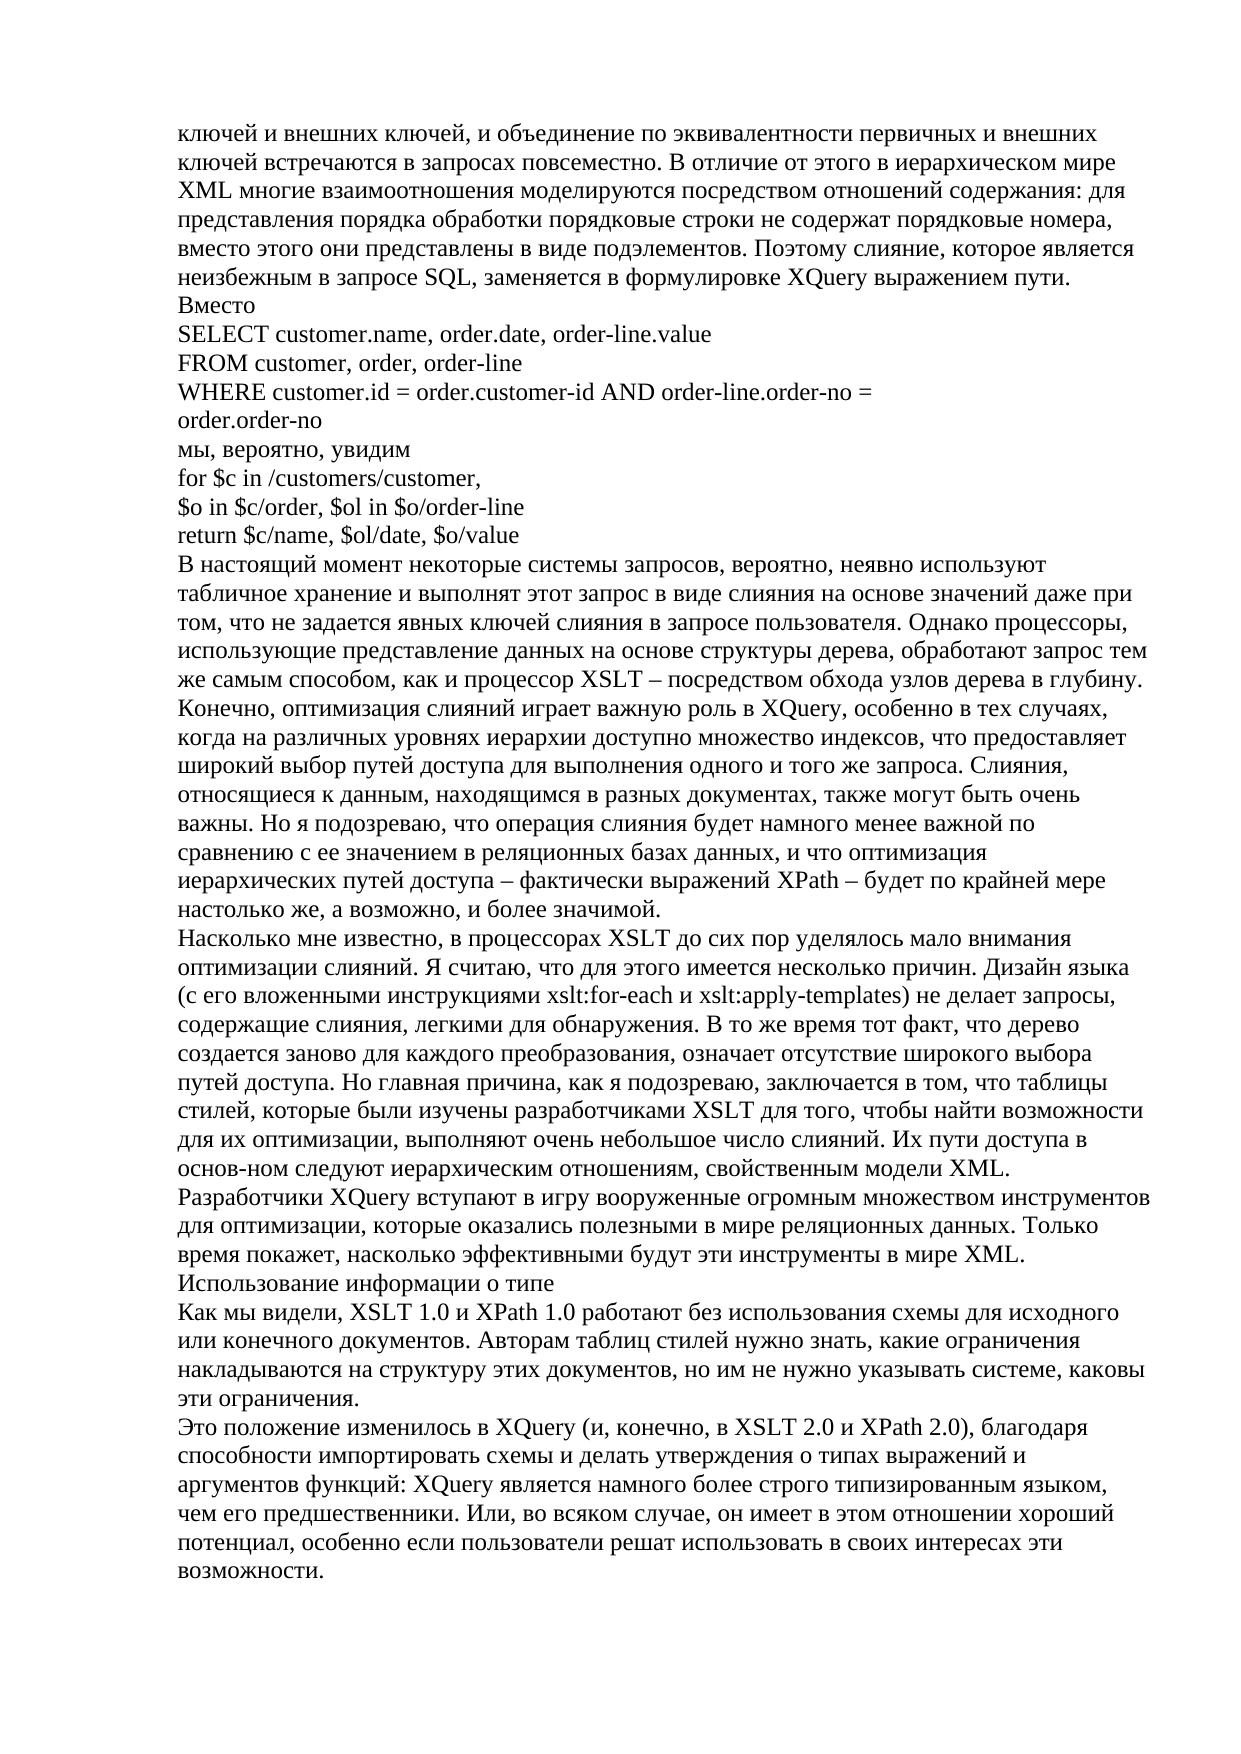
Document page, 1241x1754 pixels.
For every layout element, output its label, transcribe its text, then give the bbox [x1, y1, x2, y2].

text Насколько мне известно, в процессорах XSLT до сих пор уделялось мало внимания оптимизации слияний. Я считаю, что для этого имеется несколько причин. Дизайн языка (с его вложенными инструкциями xslt:for-each и xslt:apply-templates) не делает запросы, содержащие слияния, легкими для обнаружения. В то же время тот факт, что дерево создается заново для каждого преобразования, означает отсутствие широкого выбора путей доступа. Но главная причина, как я подозреваю, заключается в том, что таблицы стилей, которые были изучены разработчиками XSLT для того, чтобы найти возможности для их оптимизации, выполняют очень небольшое число слияний. Их пути доступа в основ-ном следуют иерархическим отношениям, свойственным модели XML. Разработчики XQuery вступают в игру вооруженные огромным множеством инструментов для оптимизации, которые оказались полезными в мире реляционных данных. Только время покажет, насколько эффективными будут эти инструменты в мире XML. [177, 923, 1152, 1268]
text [177, 118, 1152, 291]
text Как мы видели, XSLT 1.0 и XPath 1.0 работают без использования схемы для исходного или конечного документов. Авторам таблиц стилей нужно знать, какие ограничения накладываются на структуру этих документов, но им не нужно указывать системе, каковы эти ограничения. [177, 1297, 1152, 1412]
text Вместо [177, 291, 1152, 319]
text Конечно, оптимизация слияний играет важную роль в XQuery, особенно в тех случаях, когда на различных уровнях иерархии доступно множество индексов, что предоставляет широкий выбор путей доступа для выполнения одного и того же запроса. Слияния, относящиеся к данным, находящимся в разных документах, также могут быть очень важны. Но я подозреваю, что операция слияния будет намного менее важной по сравнению с ее значением в реляционных базах данных, и что оптимизация иерархических путей доступа – фактически выражений XPath – будет по крайней мере настолько же, а возможно, и более значимой. [177, 693, 1152, 923]
text В настоящий момент некоторые системы запросов, вероятно, неявно используют табличное хранение и выполнят этот запрос в виде слияния на основе значений даже при том, что не задается явных ключей слияния в запросе пользователя. Однако процессоры, использующие представление данных на основе структуры дерева, обработают запрос тем же самым способом, как и процессор XSLT – посредством обхода узлов дерева в глубину. [177, 549, 1152, 693]
text Это положение изменилось в XQuery (и, конечно, в XSLT 2.0 и XPath 2.0), благодаря способности импортировать схемы и делать утверждения о типах выражений и аргументов функций: XQuery является намного более строго типизированным языком, чем его предшественники. Или, во всяком случае, он имеет в этом отношении хороший потенциал, особенно если пользователи решат использовать в своих интересах эти возможности. [177, 1412, 1152, 1584]
text for $c in /customers/customer, $o in $c/order, $ol in $o/order-line return $c/name, $ol/date, $o/value [177, 463, 1152, 549]
text SELECT customer.name, order.date, order-line.value FROM customer, order, order-line WHERE customer.id = order.customer-id AND order-line.order-no = order.order-no [177, 319, 1152, 434]
text Использование информации о типе [177, 1268, 1152, 1297]
text мы, вероятно, увидим [177, 434, 1152, 463]
